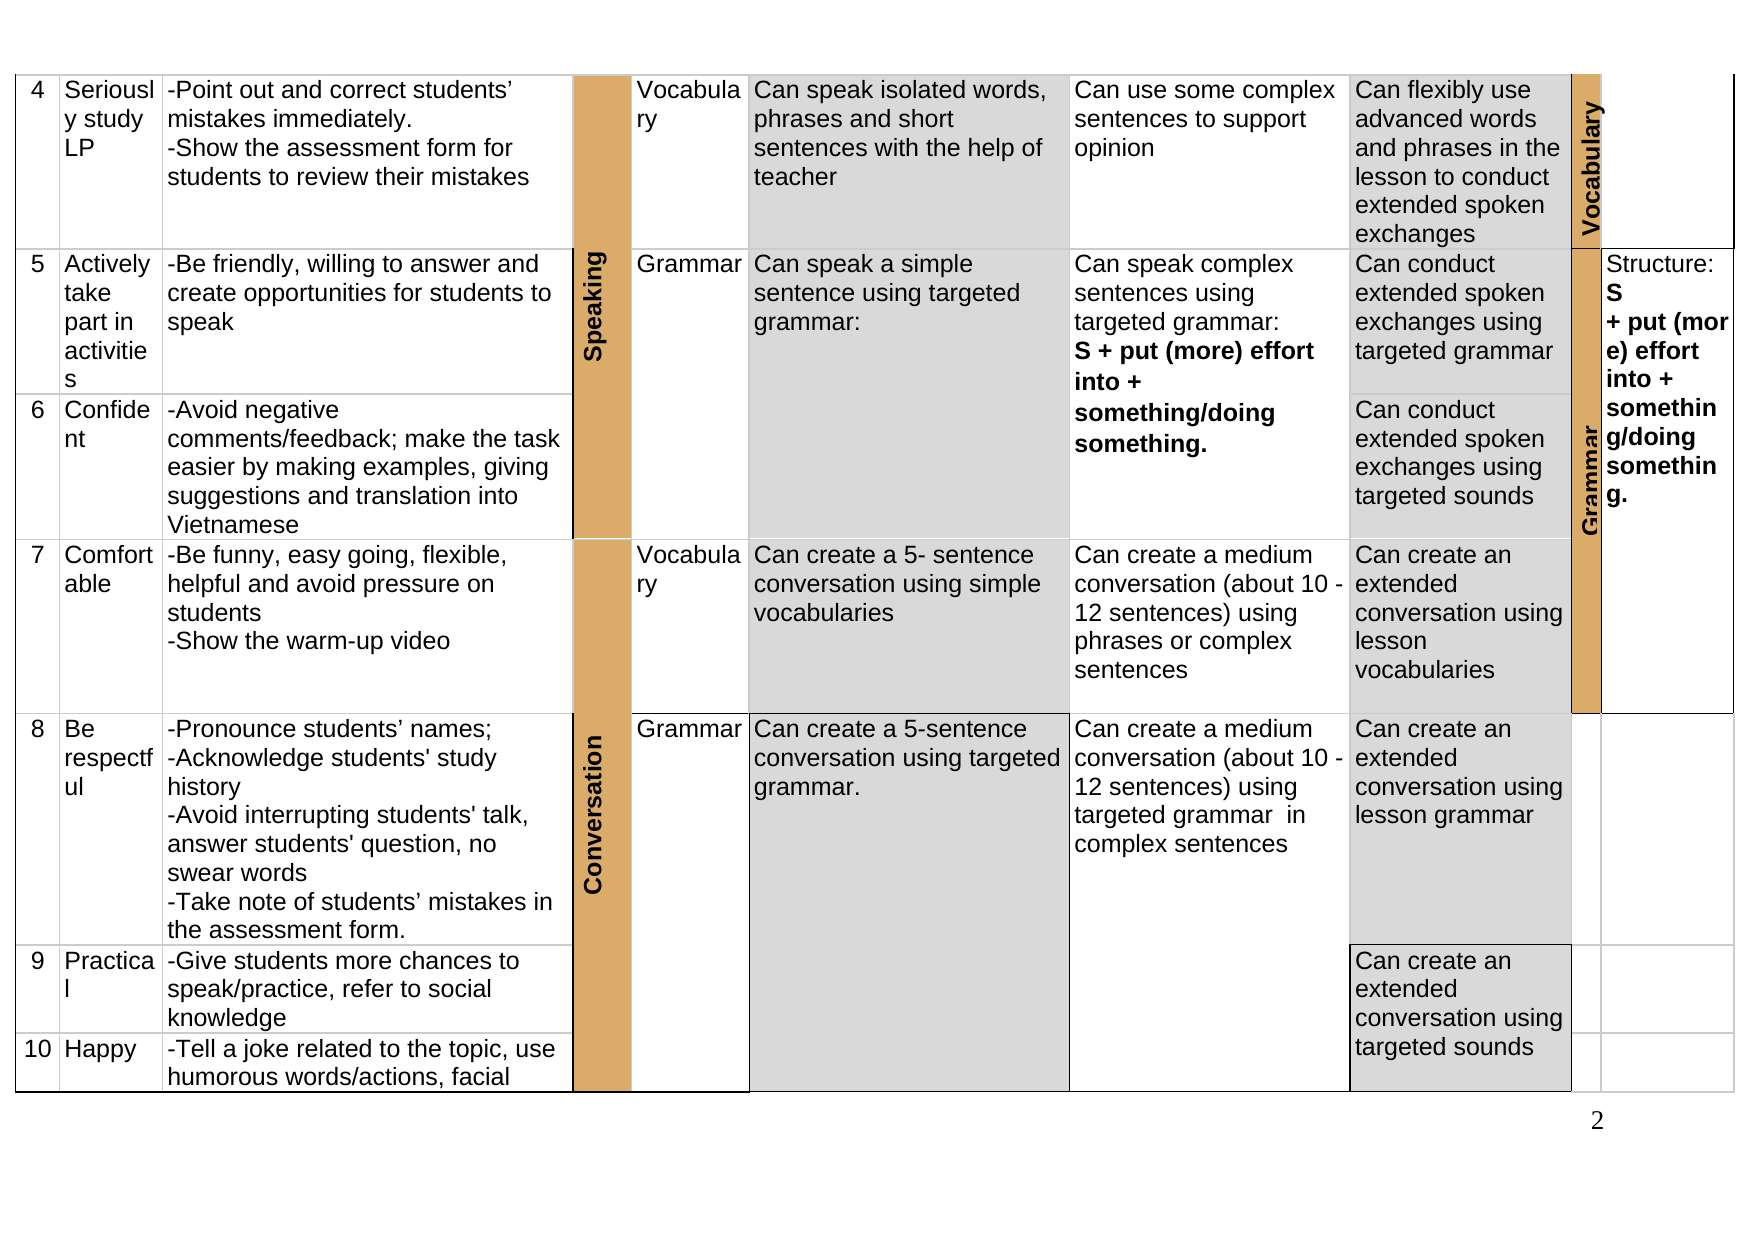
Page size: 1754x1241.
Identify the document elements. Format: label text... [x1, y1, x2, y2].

table_cell Comfortable [60, 540, 162, 713]
table_cell 9 [16, 946, 59, 1032]
table_cell Happy [60, 1034, 162, 1091]
table_cell Confident [60, 395, 162, 538]
table_cell 6 [16, 395, 59, 538]
table_cell Seriously study LP [60, 76, 162, 248]
table_cell Grammar [632, 250, 748, 538]
table_cell 7 [16, 540, 59, 713]
table_cell 5 [16, 250, 59, 393]
table_cell [1602, 946, 1733, 1032]
table_cell [1572, 1034, 1600, 1091]
table_cell Can create an extended conversation using targeted sounds [1351, 945, 1571, 1091]
table_cell -Be funny, easy going, flexible, helpful and avoid pressure on students -Show the warm-up video [163, 540, 572, 713]
table_cell Can speak a simple sentence using targeted grammar: [750, 250, 1069, 538]
table_cell Actively take part in activities [60, 250, 162, 393]
table_cell [1602, 1034, 1733, 1091]
table_cell Vocabulary [632, 540, 748, 713]
table_cell Can create a 5-sentence conversation using targeted grammar. [750, 714, 1069, 1091]
table_cell Structure: S + put (more) effort into + something/doing something. [1602, 249, 1733, 713]
table_cell Conversation [574, 540, 631, 1091]
table_cell Can create a 5- sentence conversation using simple vocabularies [750, 540, 1069, 713]
table_cell Can speak complex sentences using targeted grammar: S + put (more) effort into + something/doing something. [1070, 250, 1349, 538]
table_cell Grammar [632, 714, 749, 1091]
table_cell Vocabulary [632, 76, 748, 248]
table_cell [1572, 946, 1600, 1032]
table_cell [163, 1034, 572, 1091]
table_cell -Give students more chances to speak/practice, refer to social knowledge [163, 946, 572, 1032]
table_cell -Avoid negative comments/feedback; make the task easier by making examples, giving suggestions and translation into Vietnamese [163, 395, 572, 538]
table_cell Can create a medium conversation (about 10 - 12 sentences) using targeted grammar in complex sentences [1070, 714, 1349, 1091]
table_cell Can flexibly use advanced words and phrases in the lesson to conduct extended spoken exchanges [1351, 76, 1571, 248]
table_cell Be respectful [60, 714, 162, 944]
table_cell Speaking [574, 76, 631, 538]
table_cell [1602, 714, 1733, 944]
table_cell Can conduct extended spoken exchanges using targeted sounds [1351, 395, 1571, 538]
table_cell Can create a medium conversation (about 10 - 12 sentences) using phrases or complex sentences [1070, 540, 1349, 713]
table_cell Can conduct extended spoken exchanges using targeted grammar [1351, 250, 1571, 393]
table_cell [1572, 714, 1600, 944]
table_cell Can create an extended conversation using lesson grammar [1351, 714, 1571, 944]
table_cell -Be friendly, willing to answer and create opportunities for students to speak [163, 250, 572, 393]
table_cell 8 [16, 714, 59, 944]
table_cell Can use some complex sentences to support opinion [1070, 76, 1349, 248]
table_cell Grammar [1572, 249, 1601, 713]
table_cell 4 [16, 76, 59, 248]
table_cell Can create an extended conversation using lesson vocabularies [1351, 540, 1571, 713]
table_cell -Pronounce students’ names; -Acknowledge students' study history -Avoid interrupting students' talk, answer students' question, no swear words -Take note of students’ mistakes in the assessment form. [163, 714, 572, 944]
table_cell 10 [16, 1034, 59, 1091]
table_cell Can speak isolated words, phrases and short sentences with the help of teacher [750, 76, 1069, 248]
table_cell Practical [60, 946, 162, 1032]
table_cell -Point out and correct students’ mistakes immediately. -Show the assessment form for students to review their mistakes [163, 76, 572, 248]
